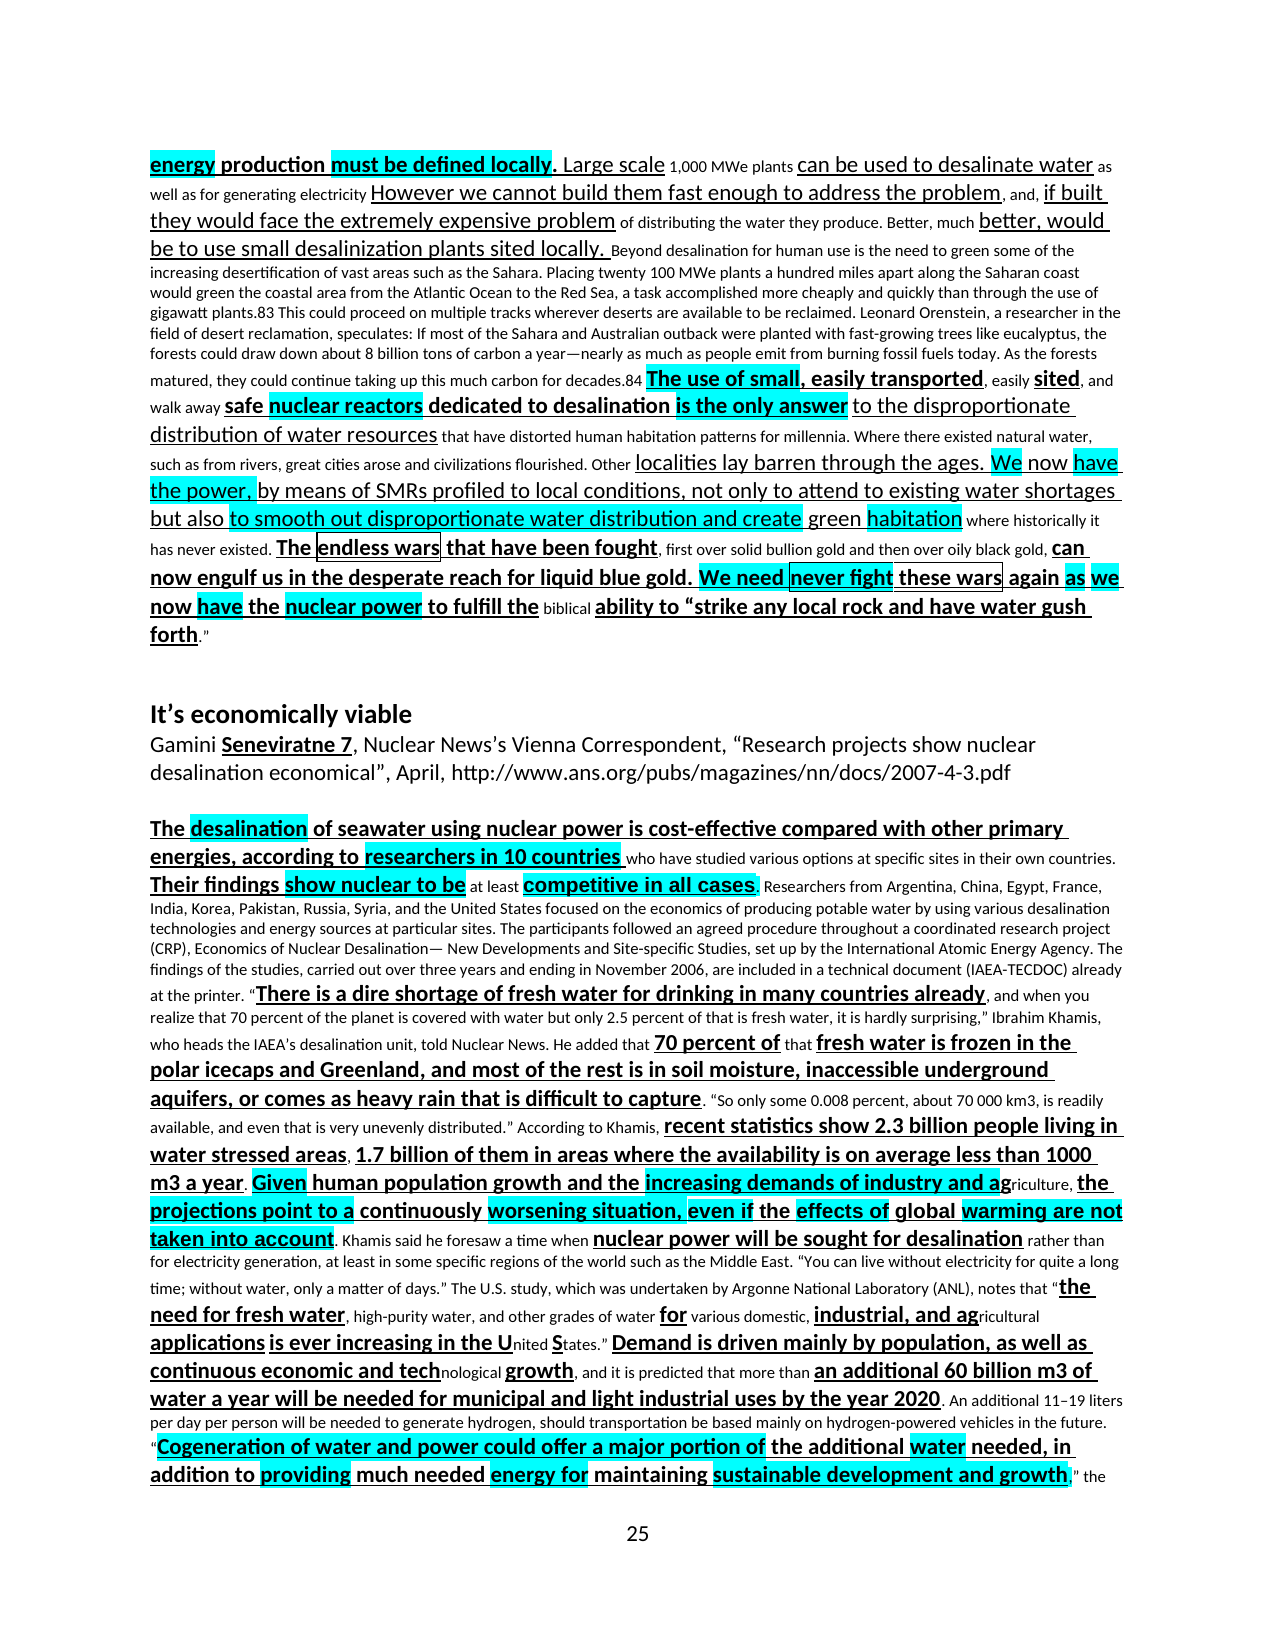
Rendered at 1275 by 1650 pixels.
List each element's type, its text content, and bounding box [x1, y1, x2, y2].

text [150, 814, 1125, 1488]
text It’s economically viable [150, 697, 1125, 730]
text desalination economical”, April, http://www.ans.org/pubs/magazines/nn/docs/2007-4-3.pdf [150, 758, 1125, 786]
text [150, 150, 1125, 648]
text Gamini Seneviratne 7, Nuclear News’s Vienna Correspondent, “Research projects show nuclear [150, 730, 1125, 758]
